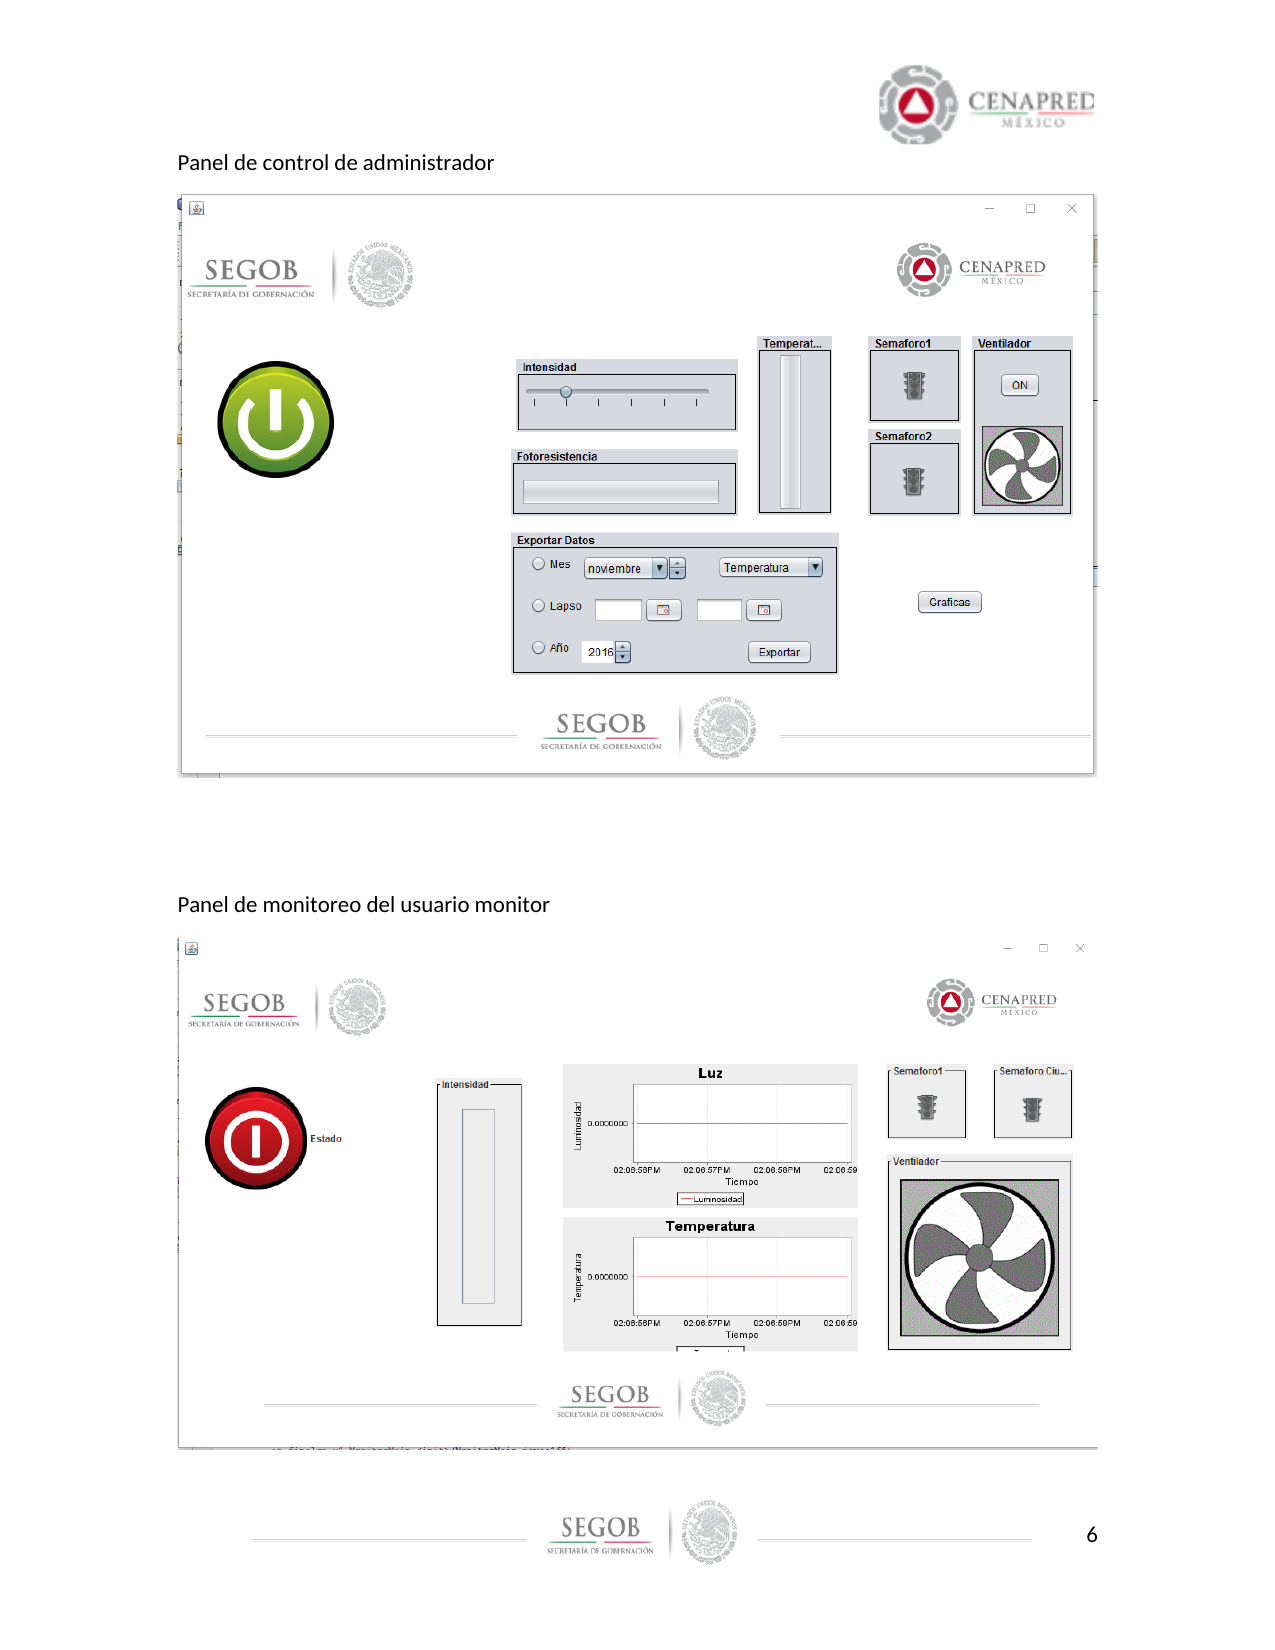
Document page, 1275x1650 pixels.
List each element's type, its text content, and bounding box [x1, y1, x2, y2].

text Panel de control de administrador [177, 148, 1098, 176]
picture [875, 64, 1095, 142]
picture [177, 937, 1098, 1450]
text Panel de monitoreo del usuario monitor [177, 890, 1098, 918]
picture [177, 194, 1098, 778]
picture [240, 1494, 1053, 1577]
